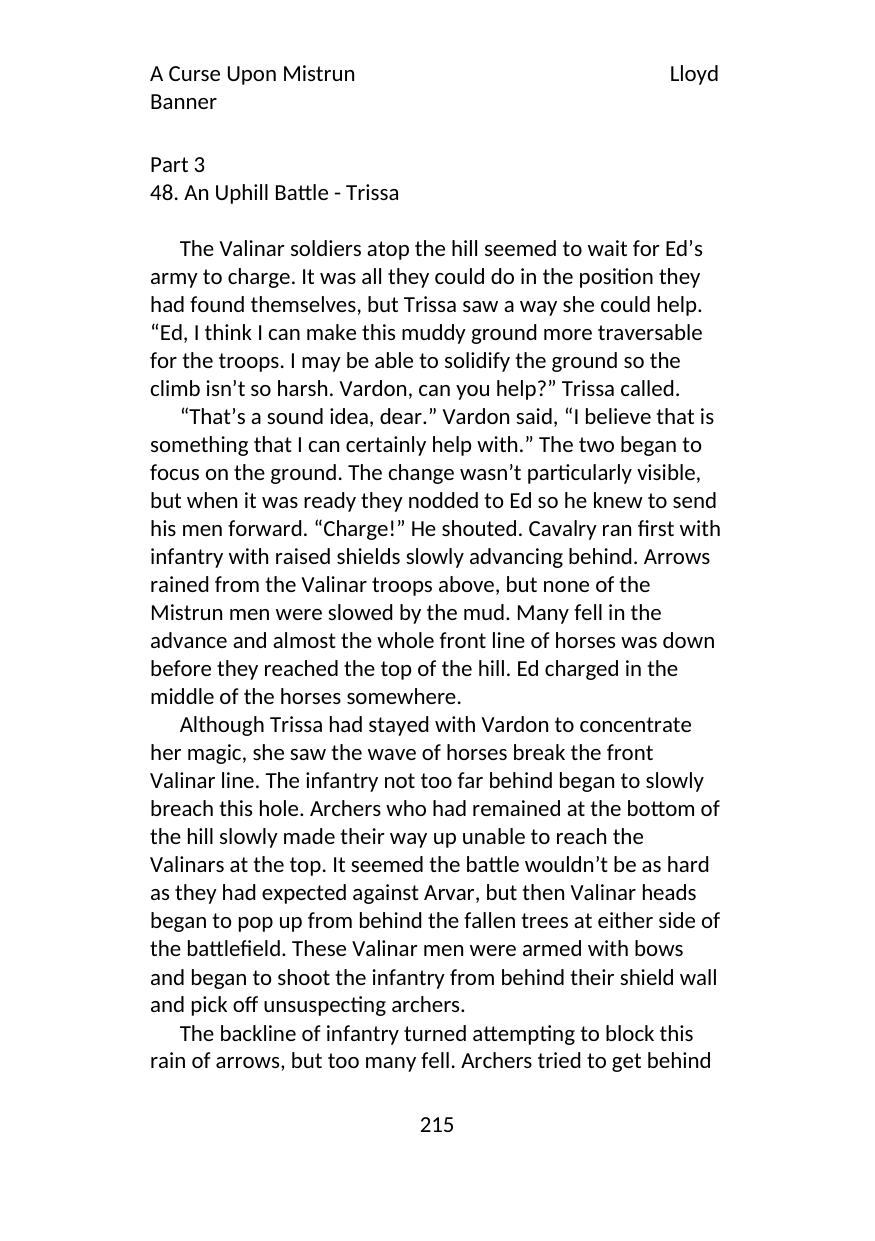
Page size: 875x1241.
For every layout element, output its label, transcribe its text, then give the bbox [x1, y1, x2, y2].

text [150, 1019, 724, 1075]
subtitle Part 3 [150, 150, 724, 178]
text The Valinar soldiers atop the hill seemed to wait for Ed’s army to charge. It was all they could do in the position they had found themselves, but Trissa saw a way she could help. “Ed, I think I can make this muddy ground more traversable for the troops. I may be able to solidify the ground so the climb isn’t so harsh. Vardon, can you help?” Trissa called. [150, 234, 724, 402]
subtitle 48. An Uphill Battle - Trissa [150, 178, 724, 206]
text “That’s a sound idea, dear.” Vardon said, “I believe that is something that I can certainly help with.” The two began to focus on the ground. The change wasn’t particularly visible, but when it was ready they nodded to Ed so he knew to send his men forward. “Charge!” He shouted. Cavalry ran first with infantry with raised shields slowly advancing behind. Arrows rained from the Valinar troops above, but none of the Mistrun men were slowed by the mud. Many fell in the advance and almost the whole front line of horses was down before they reached the top of the hill. Ed charged in the middle of the horses somewhere. [150, 402, 724, 710]
text Although Trissa had stayed with Vardon to concentrate her magic, she saw the wave of horses break the front Valinar line. The infantry not too far behind began to slowly breach this hole. Archers who had remained at the bottom of the hill slowly made their way up unable to reach the Valinars at the top. It seemed the battle wouldn’t be as hard as they had expected against Arvar, but then Valinar heads began to pop up from behind the fallen trees at either side of the battlefield. These Valinar men were armed with bows and began to shoot the infantry from behind their shield wall and pick off unsuspecting archers. [150, 710, 724, 1019]
